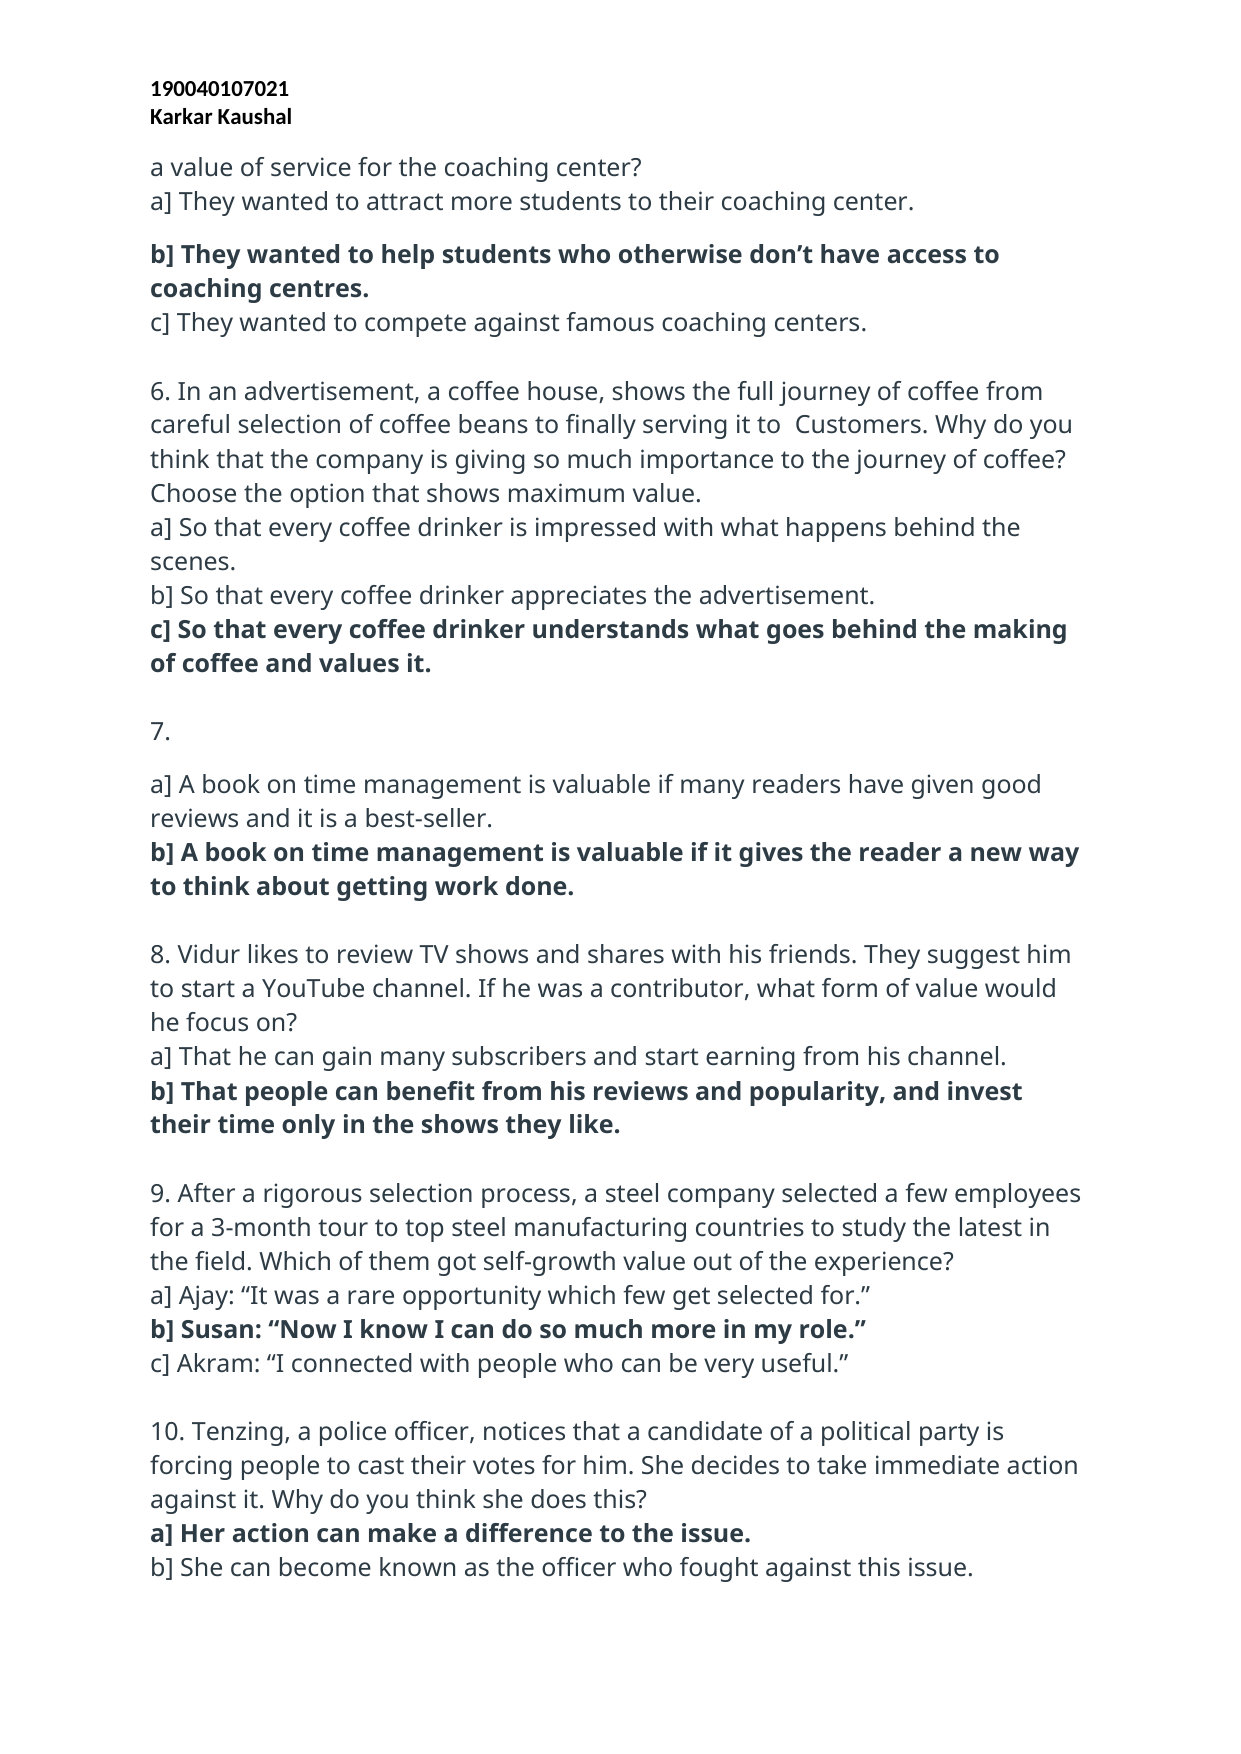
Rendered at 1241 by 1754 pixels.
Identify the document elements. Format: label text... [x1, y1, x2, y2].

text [150, 150, 1090, 218]
text a] A book on time management is valuable if many readers have given good reviews and it is a best-seller. b] A book on time management is valuable if it gives the reader a new way to think about getting work done. 8. Vidur likes to review TV shows and shares with his friends. They suggest him to start a YouTube channel. If he was a contributor, what form of value would he focus on? a] That he can gain many subscribers and start earning from his channel. b] That people can benefit from his reviews and popularity, and invest their time only in the shows they like. 9. After a rigorous selection process, a steel company selected a few employees for a 3-month tour to top steel manufacturing countries to study the latest in the field. Which of them got self-growth value out of the experience? a] Ajay: “It was a rare opportunity which few get selected for.” b] Susan: “Now I know I can do so much more in my role.” c] Akram: “I connected with people who can be very useful.” 10. Tenzing, a police officer, notices that a candidate of a political party is forcing people to cast their votes for him. She decides to take immediate action against it. Why do you think she does this? a] Her action can make a difference to the issue. b] She can become known as the officer who fought against this issue. [150, 767, 1090, 1584]
text b] They wanted to help students who otherwise don’t have access to coaching centres. c] They wanted to compete against famous coaching centers. 6. In an advertisement, a coffee house, shows the full journey of coffee from careful selection of coffee beans to finally serving it to Customers. Why do you think that the company is giving so much importance to the journey of coffee? Choose the option that shows maximum value. a] So that every coffee drinker is impressed with what happens behind the scenes. b] So that every coffee drinker appreciates the advertisement. c] So that every coffee drinker understands what goes behind the making of coffee and values it. 7. [150, 237, 1090, 748]
